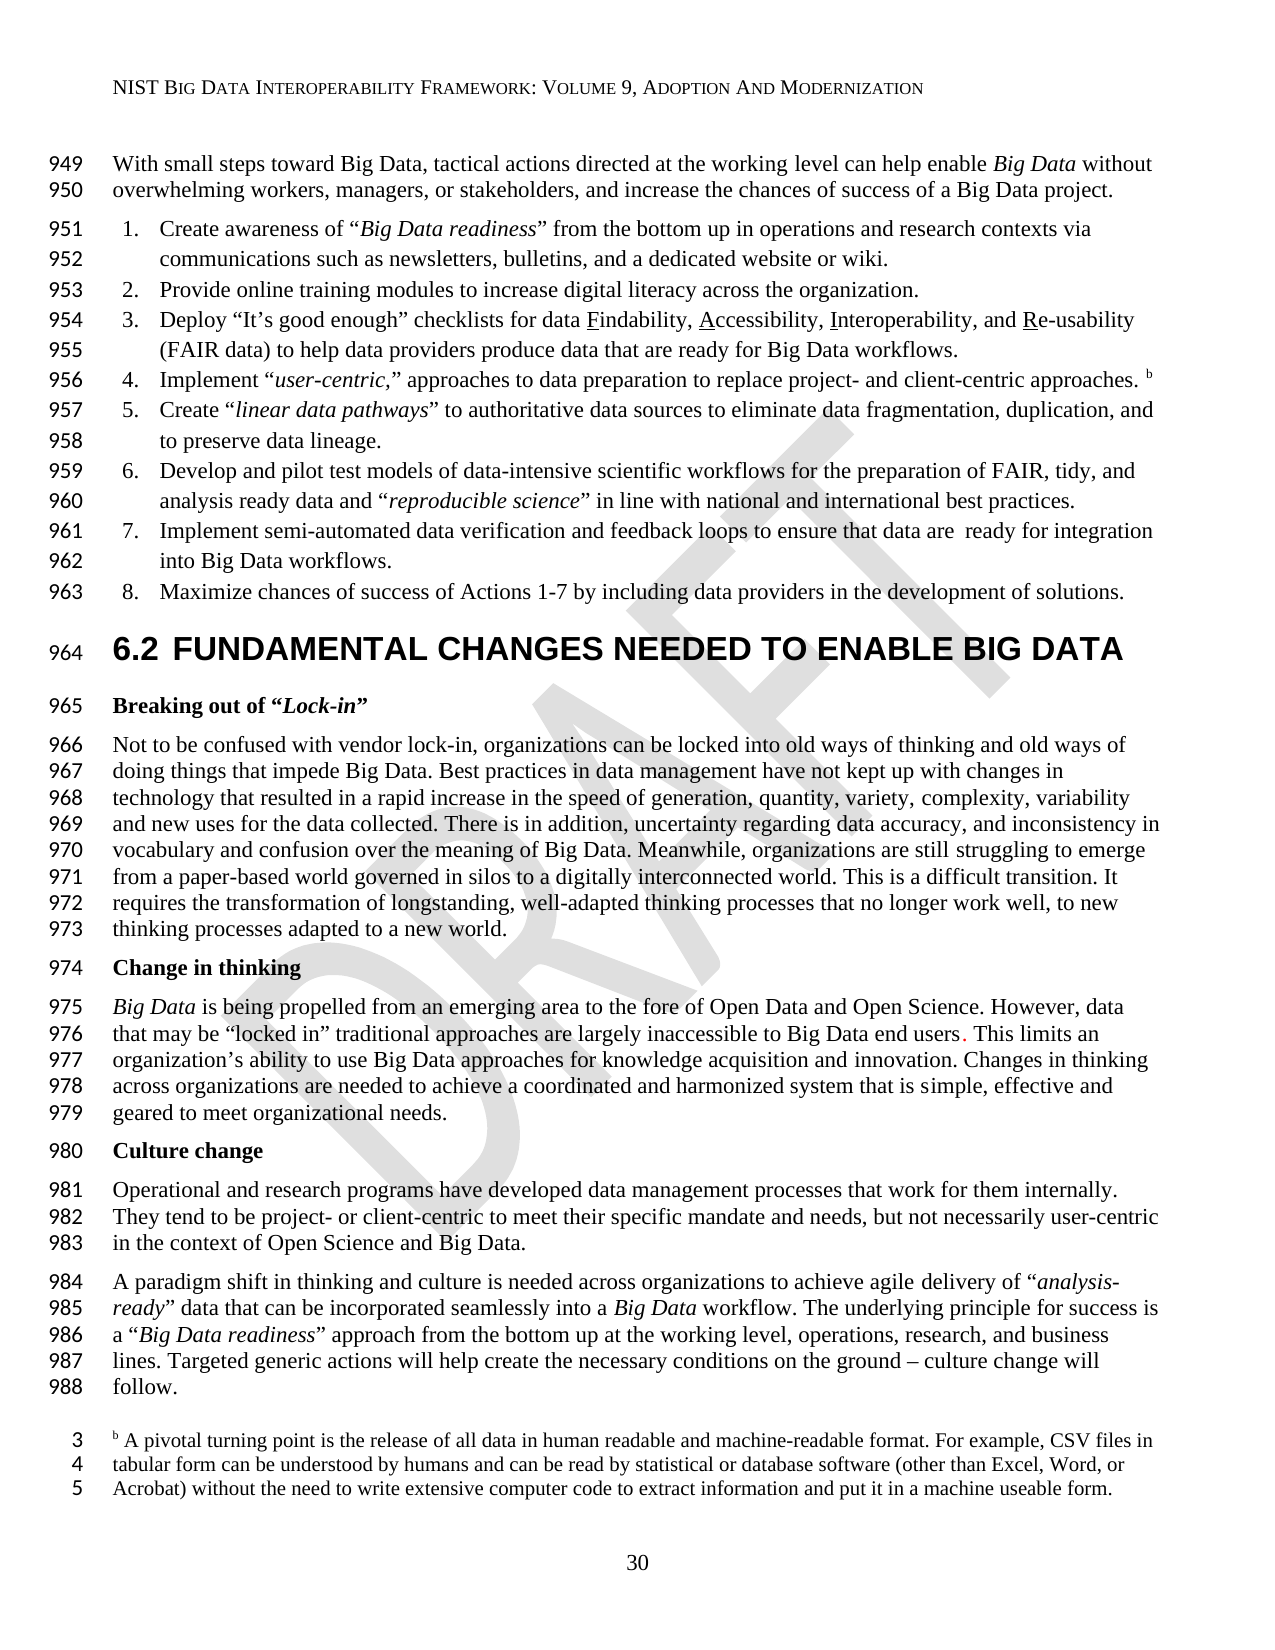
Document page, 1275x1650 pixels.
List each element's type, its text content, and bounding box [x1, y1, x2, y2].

subtitle Fundamental Changes needed to enable big data [112, 629, 1162, 667]
list Create awareness of “Big Data readiness” from the bottom up in operations and research contexts via communications such as newsletters, bulletins, and a dedicated website or wiki. [122, 215, 1162, 272]
list Maximize chances of success of Actions 1-7 by including data providers in the development of solutions. [122, 578, 1162, 604]
list Provide online training modules to increase digital literacy across the organization. [122, 276, 1162, 302]
text Culture change [112, 1137, 1162, 1164]
text With small steps toward Big Data, tactical actions directed at the working level can help enable Big Data without overwhelming workers, managers, or stakeholders, and increase the chances of success of a Big Data project. [112, 150, 1162, 203]
text A paradigm shift in thinking and culture is needed across organizations to achieve agile delivery of “analysis-ready” data that can be incorporated seamlessly into a Big Data workflow. The underlying principle for success is a “Big Data readiness” approach from the bottom up at the working level, operations, research, and business lines. Targeted generic actions will help create the necessary conditions on the ground – culture change will follow. [112, 1268, 1162, 1400]
text Big Data is being propelled from an emerging area to the fore of Open Data and Open Science. However, data that may be “locked in” traditional approaches are largely inaccessible to Big Data end users. This limits an organization’s ability to use Big Data approaches for knowledge acquisition and innovation. Changes in thinking across organizations are needed to achieve a coordinated and harmonized system that is simple, effective and geared to meet organizational needs. [112, 993, 1162, 1125]
list Implement “user-centric,” approaches to data preparation to replace project- and client-centric approaches. [122, 366, 1162, 393]
list Implement semi-automated data verification and feedback loops to ensure that data are ready for integration into Big Data workflows. [122, 517, 1162, 574]
text Operational and research programs have developed data management processes that work for them internally. They tend to be project- or client-centric to meet their specific mandate and needs, but not necessarily user-centric in the context of Open Science and Big Data. [112, 1176, 1162, 1255]
text Change in thinking [112, 954, 1162, 981]
list Deploy “It’s good enough” checklists for data Findability, Accessibility, Interoperability, and Re-usability (FAIR data) to help data providers produce data that are ready for Big Data workflows. [122, 306, 1162, 362]
list Develop and pilot test models of data-intensive scientific workflows for the preparation of FAIR, tidy, and analysis ready data and “reproducible science” in line with national and international best practices. [122, 457, 1162, 513]
text Not to be confused with vendor lock-in, organizations can be locked into old ways of thinking and old ways of doing things that impede Big Data. Best practices in data management have not kept up with changes in technology that resulted in a rapid increase in the speed of generation, quantity, variety, complexity, variability and new uses for the data collected. There is in addition, uncertainty regarding data accuracy, and inconsistency in vocabulary and confusion over the meaning of Big Data. Meanwhile, organizations are still struggling to emerge from a paper-based world governed in silos to a digitally interconnected world. This is a difficult transition. It requires the transformation of longstanding, well-adapted thinking processes that no longer work well, to new thinking processes adapted to a new world. [112, 731, 1162, 942]
text Breaking out of “Lock-in” [112, 692, 1162, 718]
list Create “linear data pathways” to authoritative data sources to eliminate data fragmentation, duplication, and to preserve data lineage. [122, 396, 1162, 453]
